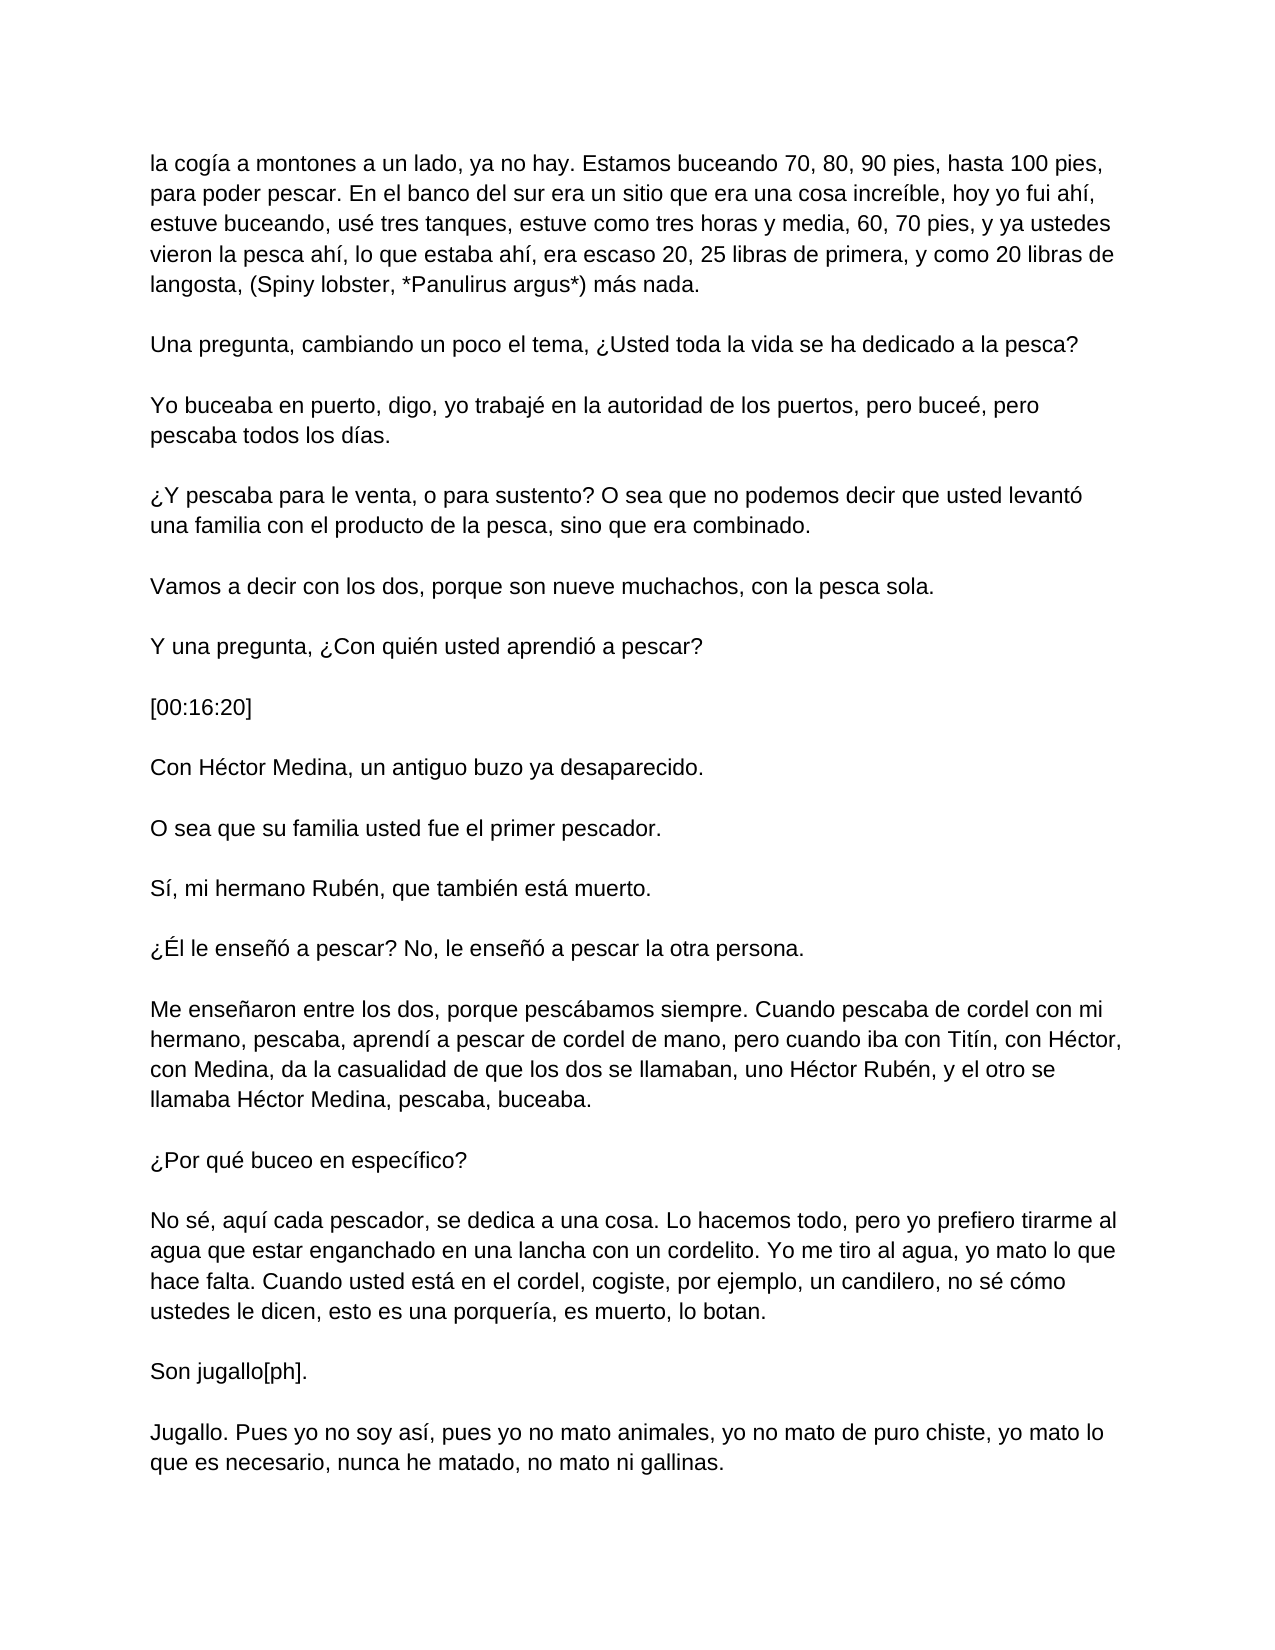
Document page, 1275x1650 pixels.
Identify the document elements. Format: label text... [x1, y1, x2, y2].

text ¿Él le enseñó a pescar? No, le enseñó a pescar la otra persona. [150, 935, 1125, 962]
text Con Héctor Medina, un antiguo buzo ya desaparecido. [150, 754, 1125, 781]
text Me enseñaron entre los dos, porque pescábamos siempre. Cuando pescaba de cordel con mi hermano, pescaba, aprendí a pescar de cordel de mano, pero cuando iba con Titín, con Héctor, con Medina, da la casualidad de que los dos se llamaban, uno Héctor Rubén, y el otro se llamaba Héctor Medina, pescaba, buceaba. [150, 996, 1125, 1113]
text No sé, aquí cada pescador, se dedica a una cosa. Lo hacemos todo, pero yo prefiero tirarme al agua que estar enganchado en una lancha con un cordelito. Yo me tiro al agua, yo mato lo que hace falta. Cuando usted está en el cordel, cogiste, por ejemplo, un candilero, no sé cómo ustedes le dicen, esto es una porquería, es muerto, lo botan. [150, 1207, 1125, 1324]
text Yo buceaba en puerto, digo, yo trabajé en la autoridad de los puertos, pero buceé, pero pescaba todos los días. [150, 392, 1125, 448]
text O sea que su familia usted fue el primer pescador. [150, 814, 1125, 841]
text [00:16:20] [150, 694, 1125, 720]
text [150, 150, 1125, 297]
text Jugallo. Pues yo no soy así, pues yo no mato animales, yo no mato de puro chiste, yo mato lo que es necesario, nunca he matado, no mato ni gallinas. [150, 1419, 1125, 1475]
text Una pregunta, cambiando un poco el tema, ¿Usted toda la vida se ha dedicado a la pesca? [150, 331, 1125, 358]
text Son jugallo[ph]. [150, 1358, 1125, 1385]
text Y una pregunta, ¿Con quién usted aprendió a pescar? [150, 633, 1125, 660]
text ¿Por qué buceo en específico? [150, 1147, 1125, 1173]
text Vamos a decir con los dos, porque son nueve muchachos, con la pesca sola. [150, 573, 1125, 599]
text ¿Y pescaba para le venta, o para sustento? O sea que no podemos decir que usted levantó una familia con el producto de la pesca, sino que era combinado. [150, 482, 1125, 539]
text Sí, mi hermano Rubén, que también está muerto. [150, 875, 1125, 901]
